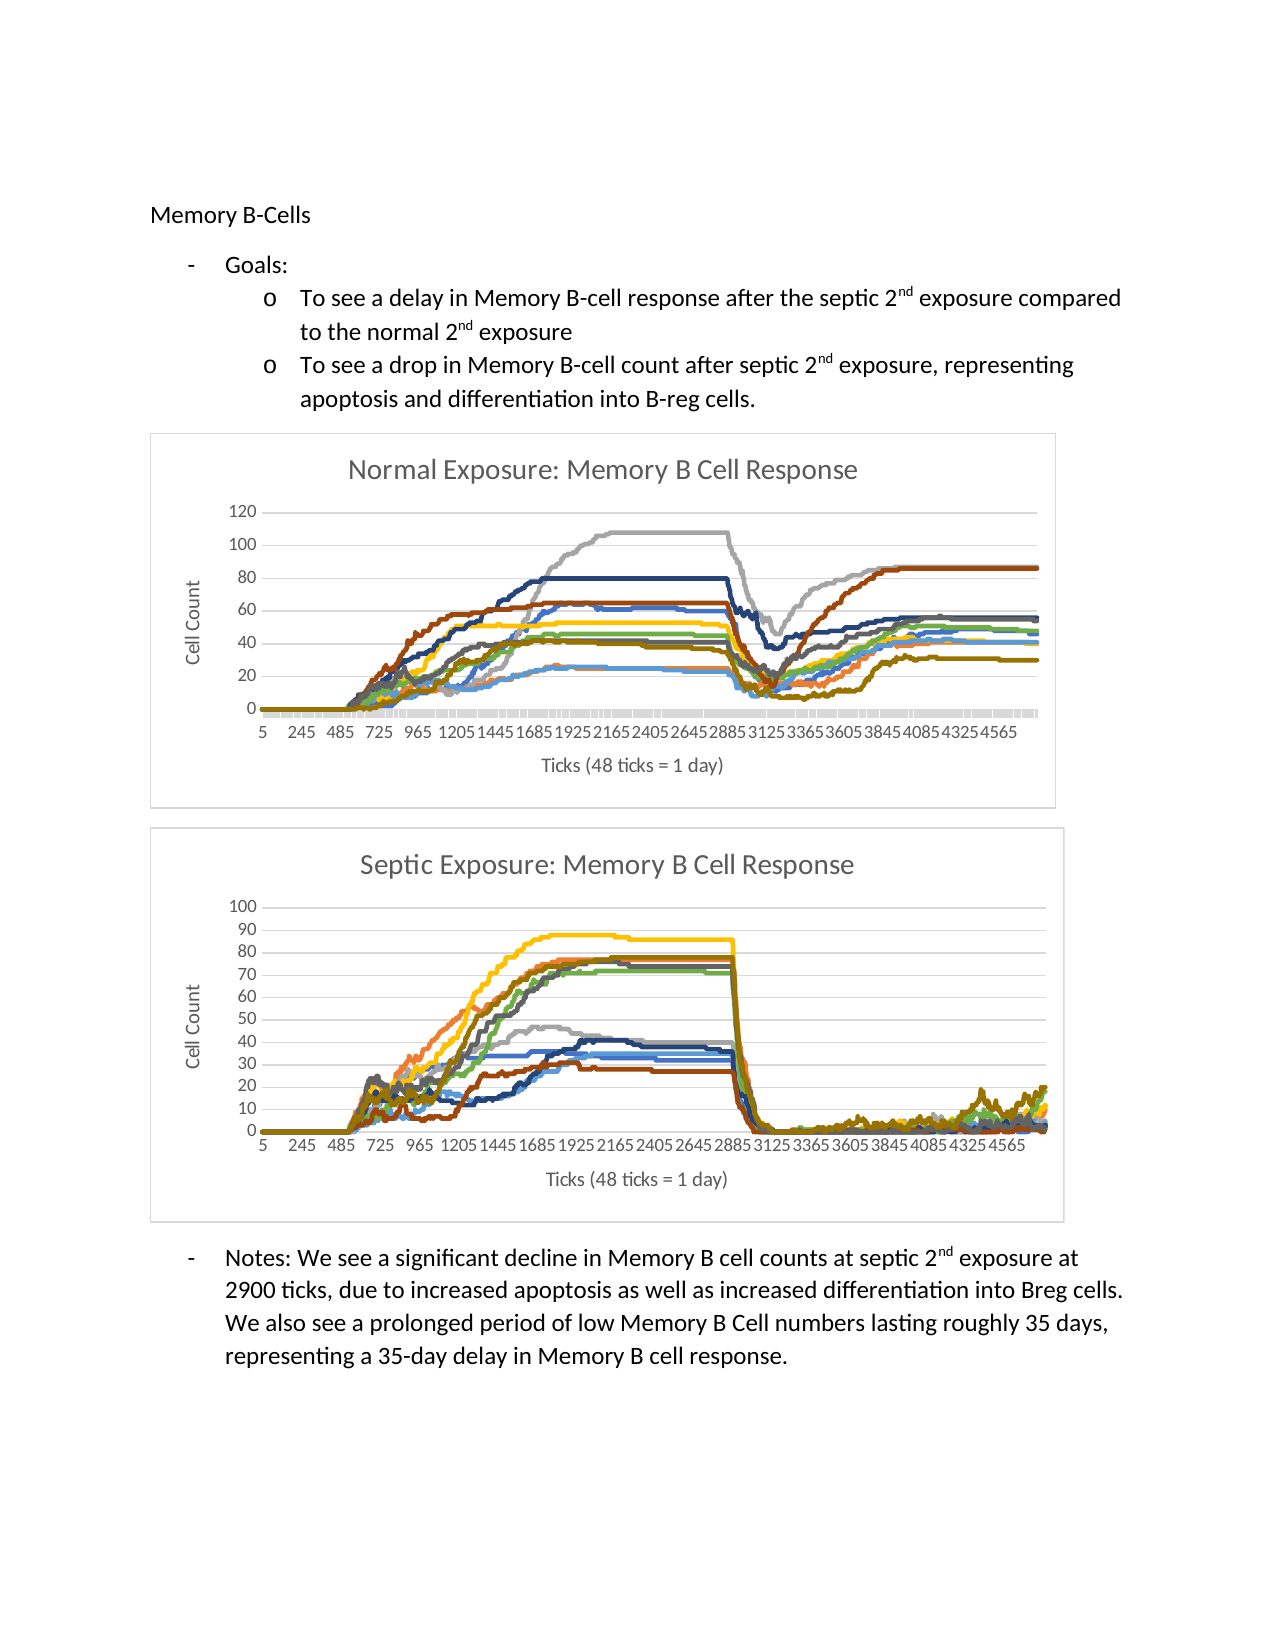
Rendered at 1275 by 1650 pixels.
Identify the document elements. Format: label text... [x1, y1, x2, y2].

list To see a drop in Memory B-cell count after septic 2nd exposure, representing apoptosis and differentiation into B-reg cells. [262, 349, 1125, 414]
list Goals: [187, 249, 1125, 280]
list Notes: We see a significant decline in Memory B cell counts at septic 2nd exposure at 2900 ticks, due to increased apoptosis as well as increased differentiation into Breg cells. We also see a prolonged period of low Memory B Cell numbers lasting roughly 35 days, representing a 35-day delay in Memory B cell response. [187, 1242, 1125, 1371]
text Memory B-Cells [150, 199, 1125, 230]
list To see a delay in Memory B-cell response after the septic 2nd exposure compared to the normal 2nd exposure [262, 282, 1125, 347]
